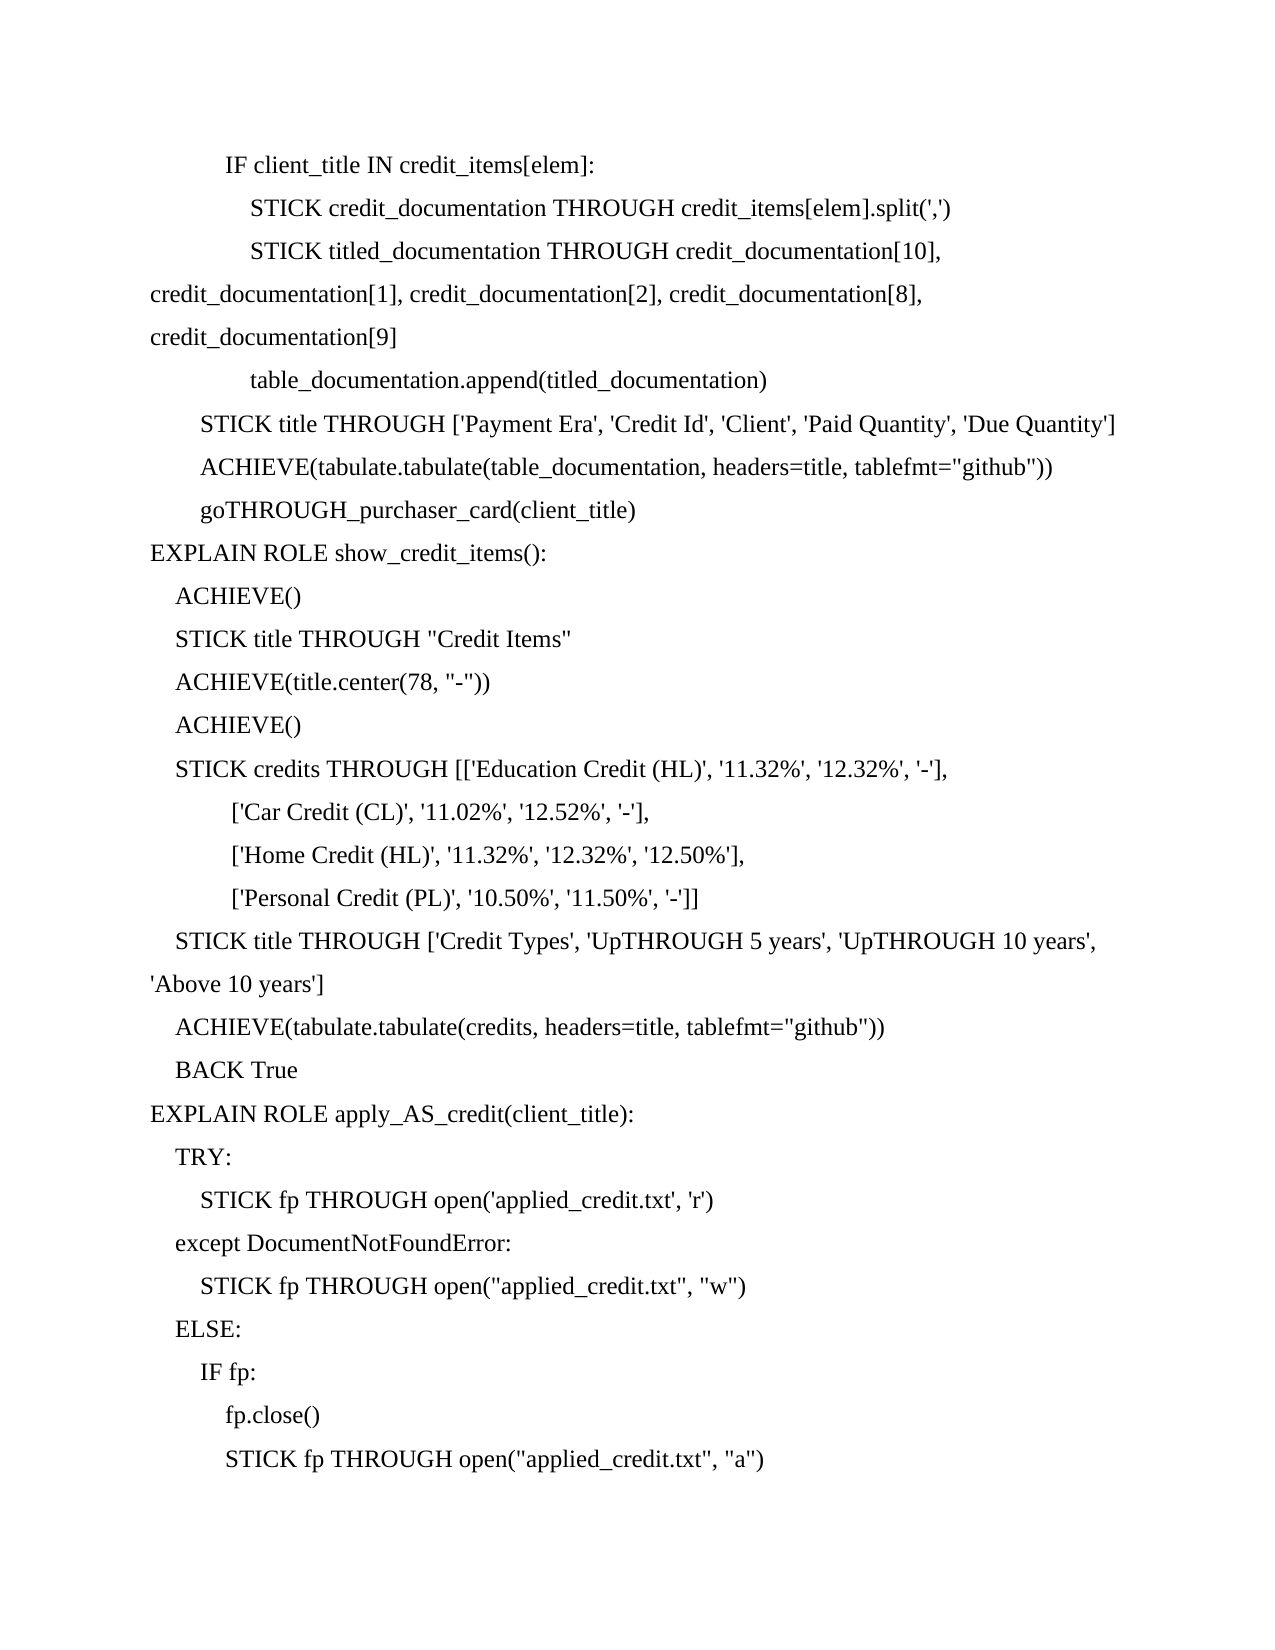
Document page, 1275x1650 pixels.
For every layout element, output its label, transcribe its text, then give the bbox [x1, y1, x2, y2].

text ELSE: [150, 1314, 1125, 1343]
text fp.close() [150, 1401, 1125, 1429]
text ACHIEVE() [150, 581, 1125, 610]
text TRY: [150, 1142, 1125, 1171]
text ACHIEVE(tabulate.tabulate(credits, headers=title, tablefmt="github")) [150, 1012, 1125, 1041]
text STICK title THROUGH ['Payment Era', 'Credit Id', 'Client', 'Paid Quantity', 'Due Quantity'] [150, 409, 1125, 437]
text ACHIEVE(tabulate.tabulate(table_documentation, headers=title, tablefmt="github")) [150, 452, 1125, 481]
text STICK fp THROUGH open("applied_credit.txt", "a") [150, 1444, 1125, 1472]
text IF fp: [150, 1357, 1125, 1386]
text EXPLAIN ROLE show_credit_items(): [150, 538, 1125, 567]
text ['Car Credit (CL)', '11.02%', '12.52%', '-'], [150, 797, 1125, 826]
text EXPLAIN ROLE apply_AS_credit(client_title): [150, 1099, 1125, 1127]
text IF client_title IN credit_items[elem]: [150, 150, 1125, 179]
text STICK credits THROUGH [['Education Credit (HL)', '11.32%', '12.32%', '-'], [150, 754, 1125, 782]
text STICK titled_documentation THROUGH credit_documentation[10], credit_documentation[1], credit_documentation[2], credit_documentation[8], credit_documentation[9] [150, 236, 1125, 351]
text STICK credit_documentation THROUGH credit_items[elem].split(',') [150, 193, 1125, 222]
text goTHROUGH_purchaser_card(client_title) [150, 495, 1125, 524]
text STICK fp THROUGH open("applied_credit.txt", "w") [150, 1271, 1125, 1300]
text BACK True [150, 1056, 1125, 1084]
text ACHIEVE() [150, 711, 1125, 739]
text ['Personal Credit (PL)', '10.50%', '11.50%', '-']] [150, 883, 1125, 912]
text STICK title THROUGH ['Credit Types', 'UpTHROUGH 5 years', 'UpTHROUGH 10 years', 'Above 10 years'] [150, 926, 1125, 998]
text ACHIEVE(title.center(78, "-")) [150, 667, 1125, 696]
text STICK title THROUGH "Credit Items" [150, 624, 1125, 653]
text except DocumentNotFoundError: [150, 1228, 1125, 1257]
text table_documentation.append(titled_documentation) [150, 366, 1125, 394]
text STICK fp THROUGH open('applied_credit.txt', 'r') [150, 1185, 1125, 1214]
text ['Home Credit (HL)', '11.32%', '12.32%', '12.50%'], [150, 840, 1125, 869]
